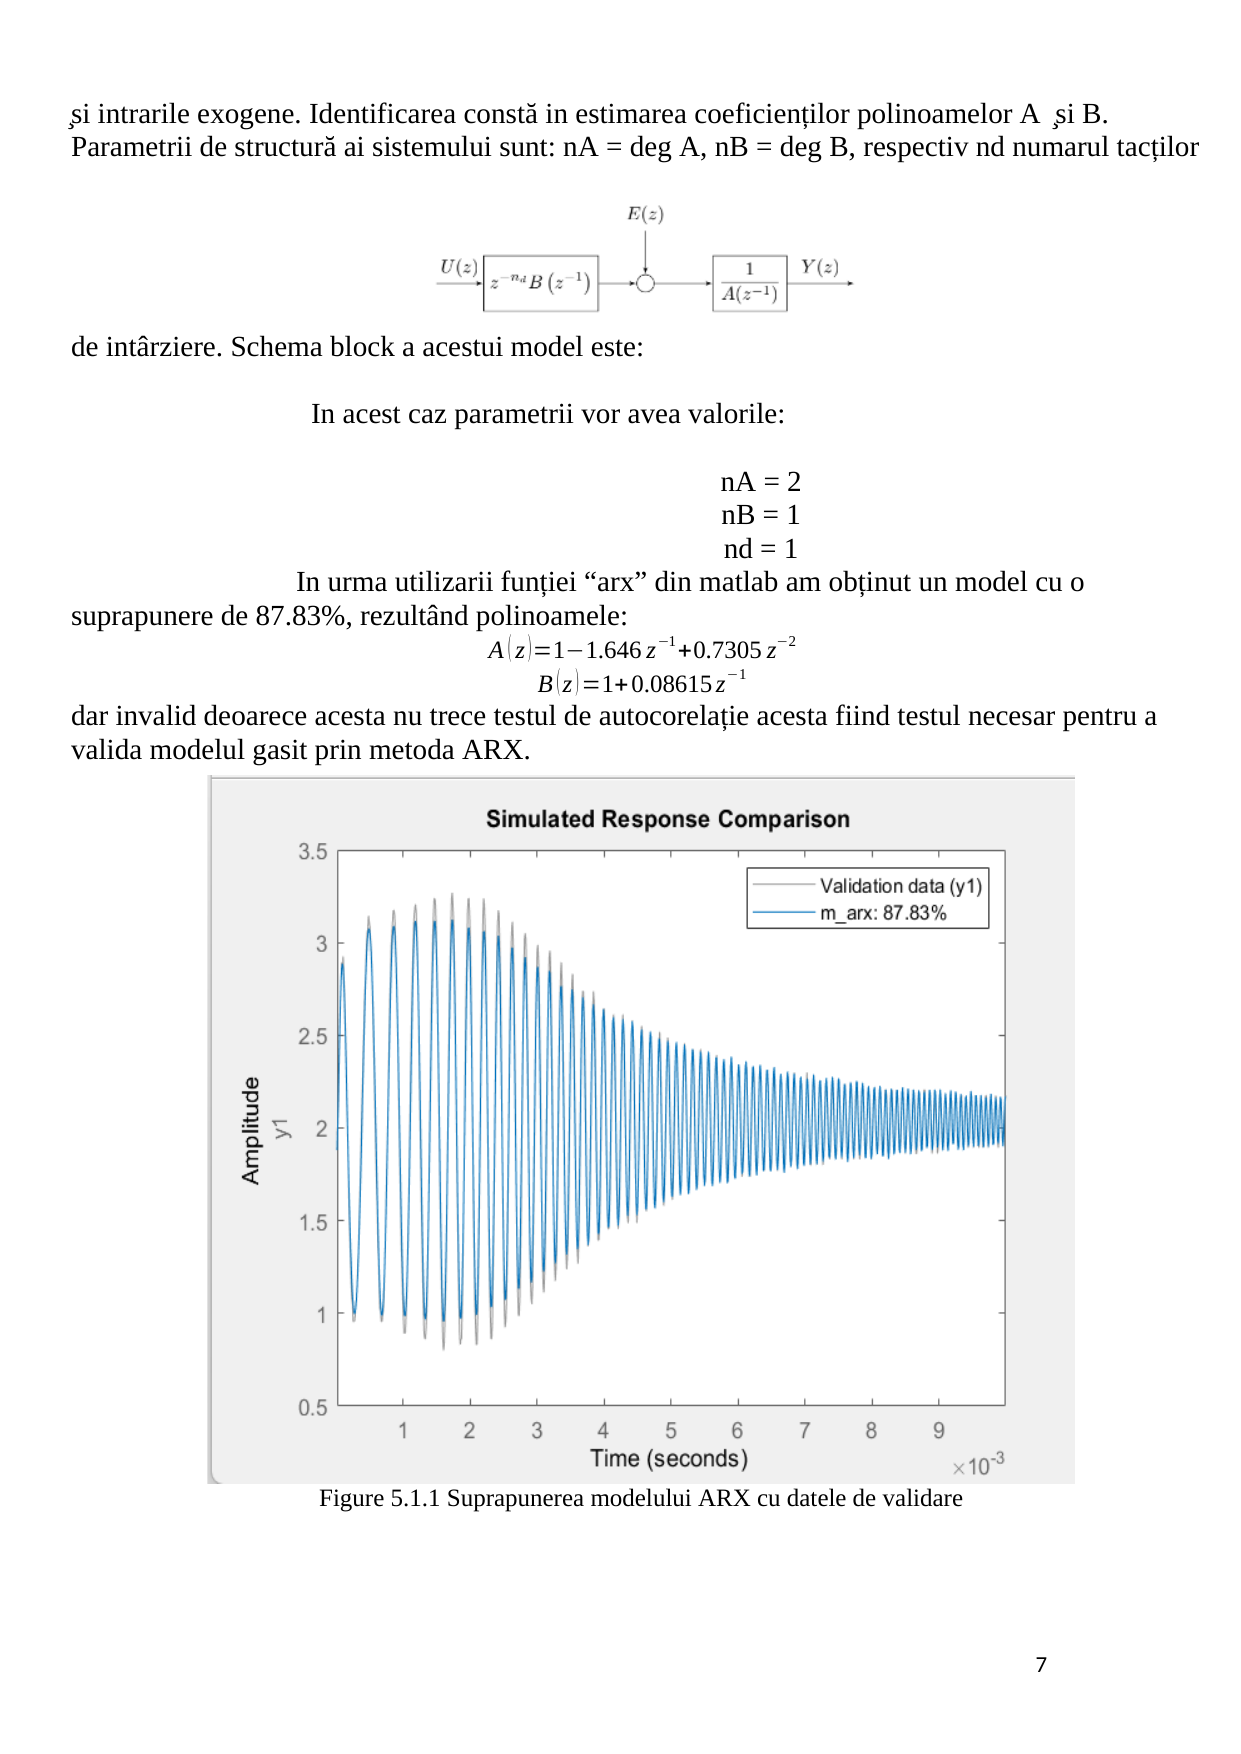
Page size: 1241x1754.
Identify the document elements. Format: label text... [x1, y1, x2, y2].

text dar invalid deoarece acesta nu trece testul de autocorelație acesta fiind testul necesar pentru a valida modelul gasit prin metoda ARX. [71, 698, 1211, 766]
text In acest caz parametrii vor avea valorile: [311, 397, 1211, 430]
text Figure 5.1.1 Suprapunerea modelului ARX cu datele de validare [71, 766, 1211, 1512]
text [71, 96, 1211, 363]
text nd = 1 [311, 531, 1211, 564]
text nB = 1 [311, 497, 1211, 531]
picture [408, 188, 873, 330]
text In urma utilizarii funției “arx” din matlab am obținut un model cu o [221, 564, 1211, 598]
text nA = 2 [311, 464, 1211, 497]
text suprapunere de 87.83%, rezultând polinoamele: [71, 598, 1211, 631]
